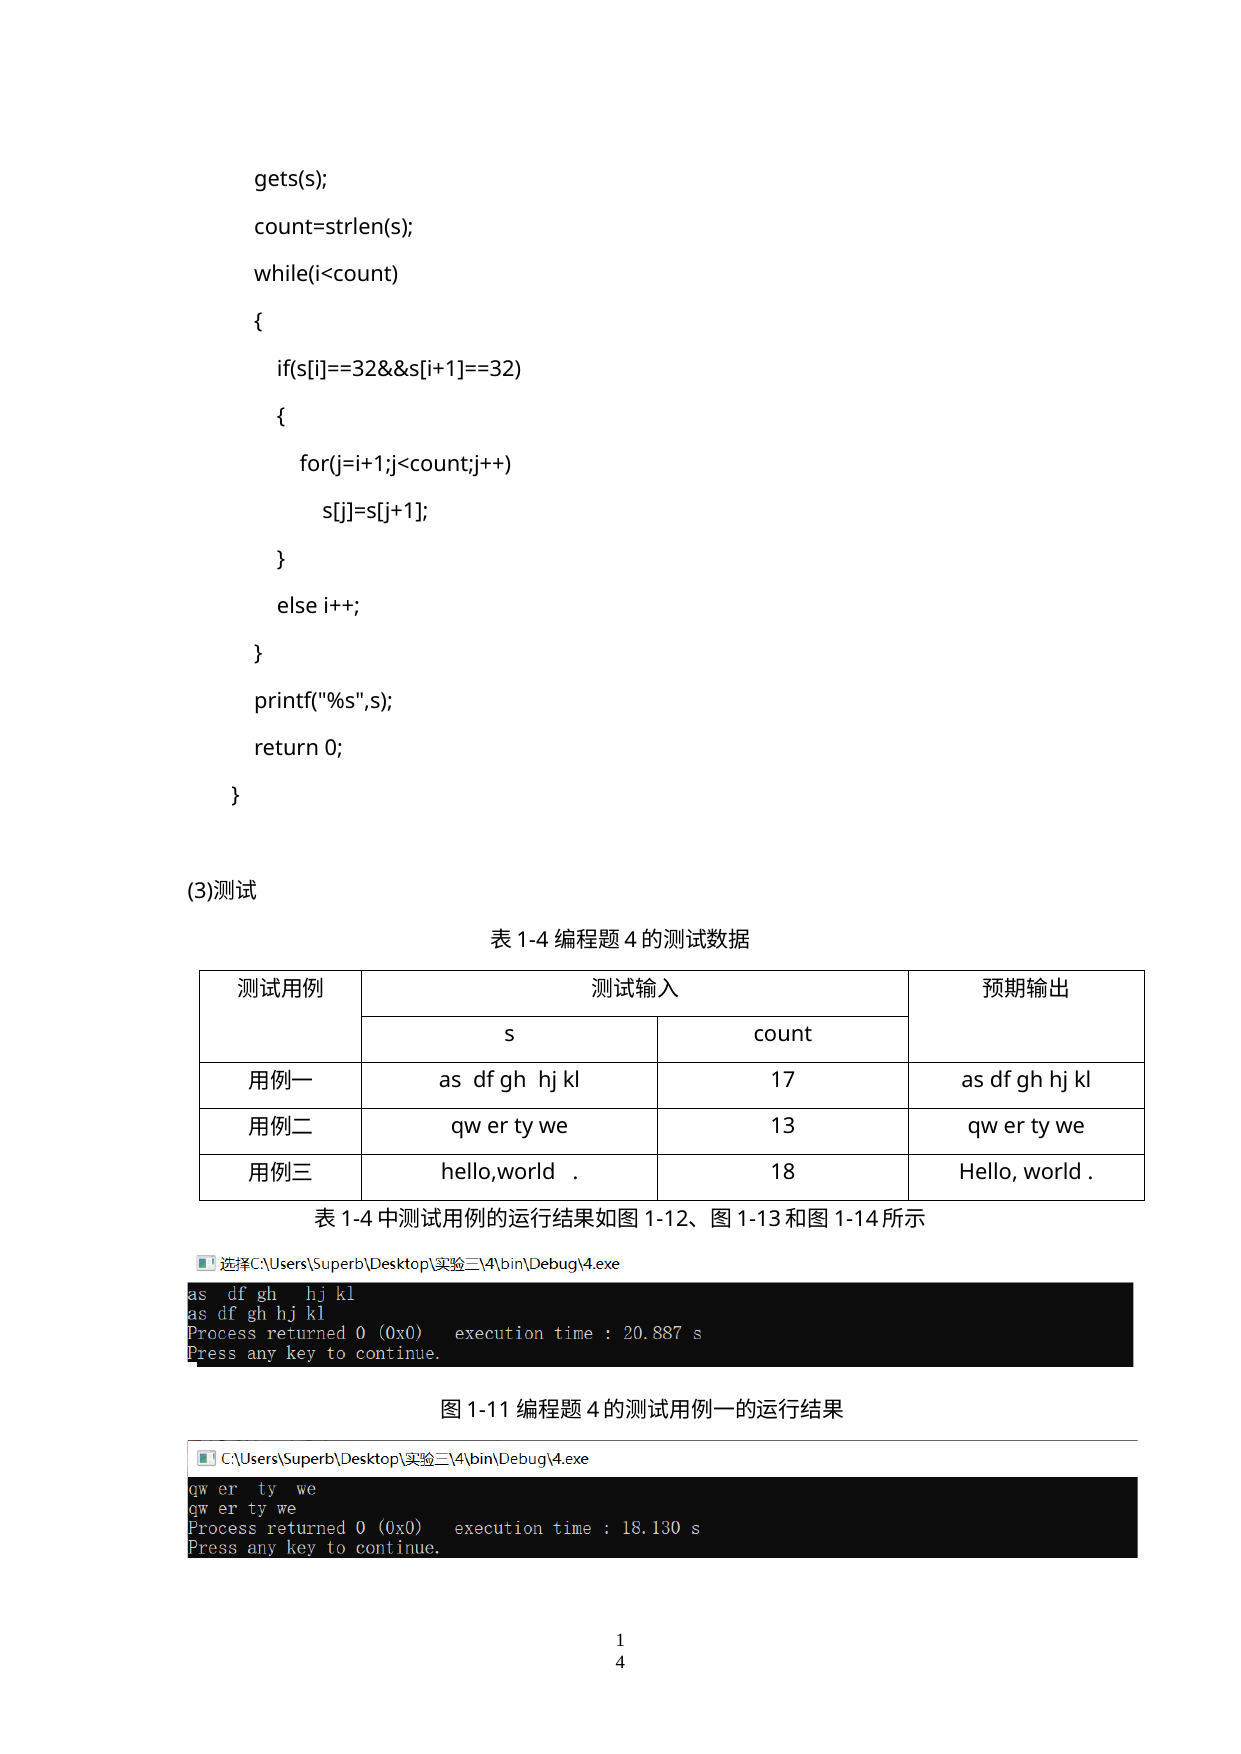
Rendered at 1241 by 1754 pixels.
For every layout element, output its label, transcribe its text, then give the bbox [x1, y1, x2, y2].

table_cell hello,world . [362, 1155, 657, 1200]
text printf("%s",s); [187, 683, 1053, 716]
text 表1-4中测试用例的运行结果如图1-12、图1-13和图1-14所示 [187, 1201, 1053, 1233]
text } [187, 541, 1053, 574]
text { [187, 304, 1053, 337]
table_cell 17 [658, 1063, 908, 1108]
table_cell Hello, world . [909, 1155, 1144, 1200]
text s[j]=s[j+1]; [187, 494, 1053, 526]
table_header 测试用例 [200, 971, 361, 1062]
table_cell as df gh hj kl [909, 1063, 1144, 1108]
table_cell qw er ty we [362, 1109, 657, 1154]
picture [187, 1440, 1138, 1558]
table_cell 13 [658, 1109, 908, 1154]
text while(i<count) [187, 257, 1053, 289]
text { [187, 399, 1053, 431]
text return 0; [187, 731, 1053, 763]
text 图1-11 编程题4的测试用例一的运行结果 [187, 1392, 1053, 1424]
text (3)测试 [187, 873, 1053, 905]
text count=strlen(s); [187, 209, 1053, 242]
text for(j=i+1;j<count;j++) [187, 446, 1053, 479]
picture [187, 1249, 1134, 1367]
text gets(s); [187, 162, 1053, 194]
table_cell 用例二 [200, 1109, 361, 1154]
text } [187, 778, 1053, 811]
table_cell 用例三 [200, 1155, 361, 1200]
table_header 测试输入 [362, 971, 908, 1016]
text } [187, 636, 1053, 668]
table_header 预期输出 [909, 971, 1144, 1062]
text else i++; [187, 588, 1053, 621]
table_cell count [658, 1017, 908, 1062]
table_cell as df gh hj kl [362, 1063, 657, 1108]
table_cell 用例一 [200, 1063, 361, 1108]
text if(s[i]==32&&s[i+1]==32) [187, 352, 1053, 384]
table_cell 18 [658, 1155, 908, 1200]
table_cell s [362, 1017, 657, 1062]
text 表1-4 编程题4的测试数据 [187, 921, 1053, 954]
table_cell qw er ty we [909, 1109, 1144, 1154]
